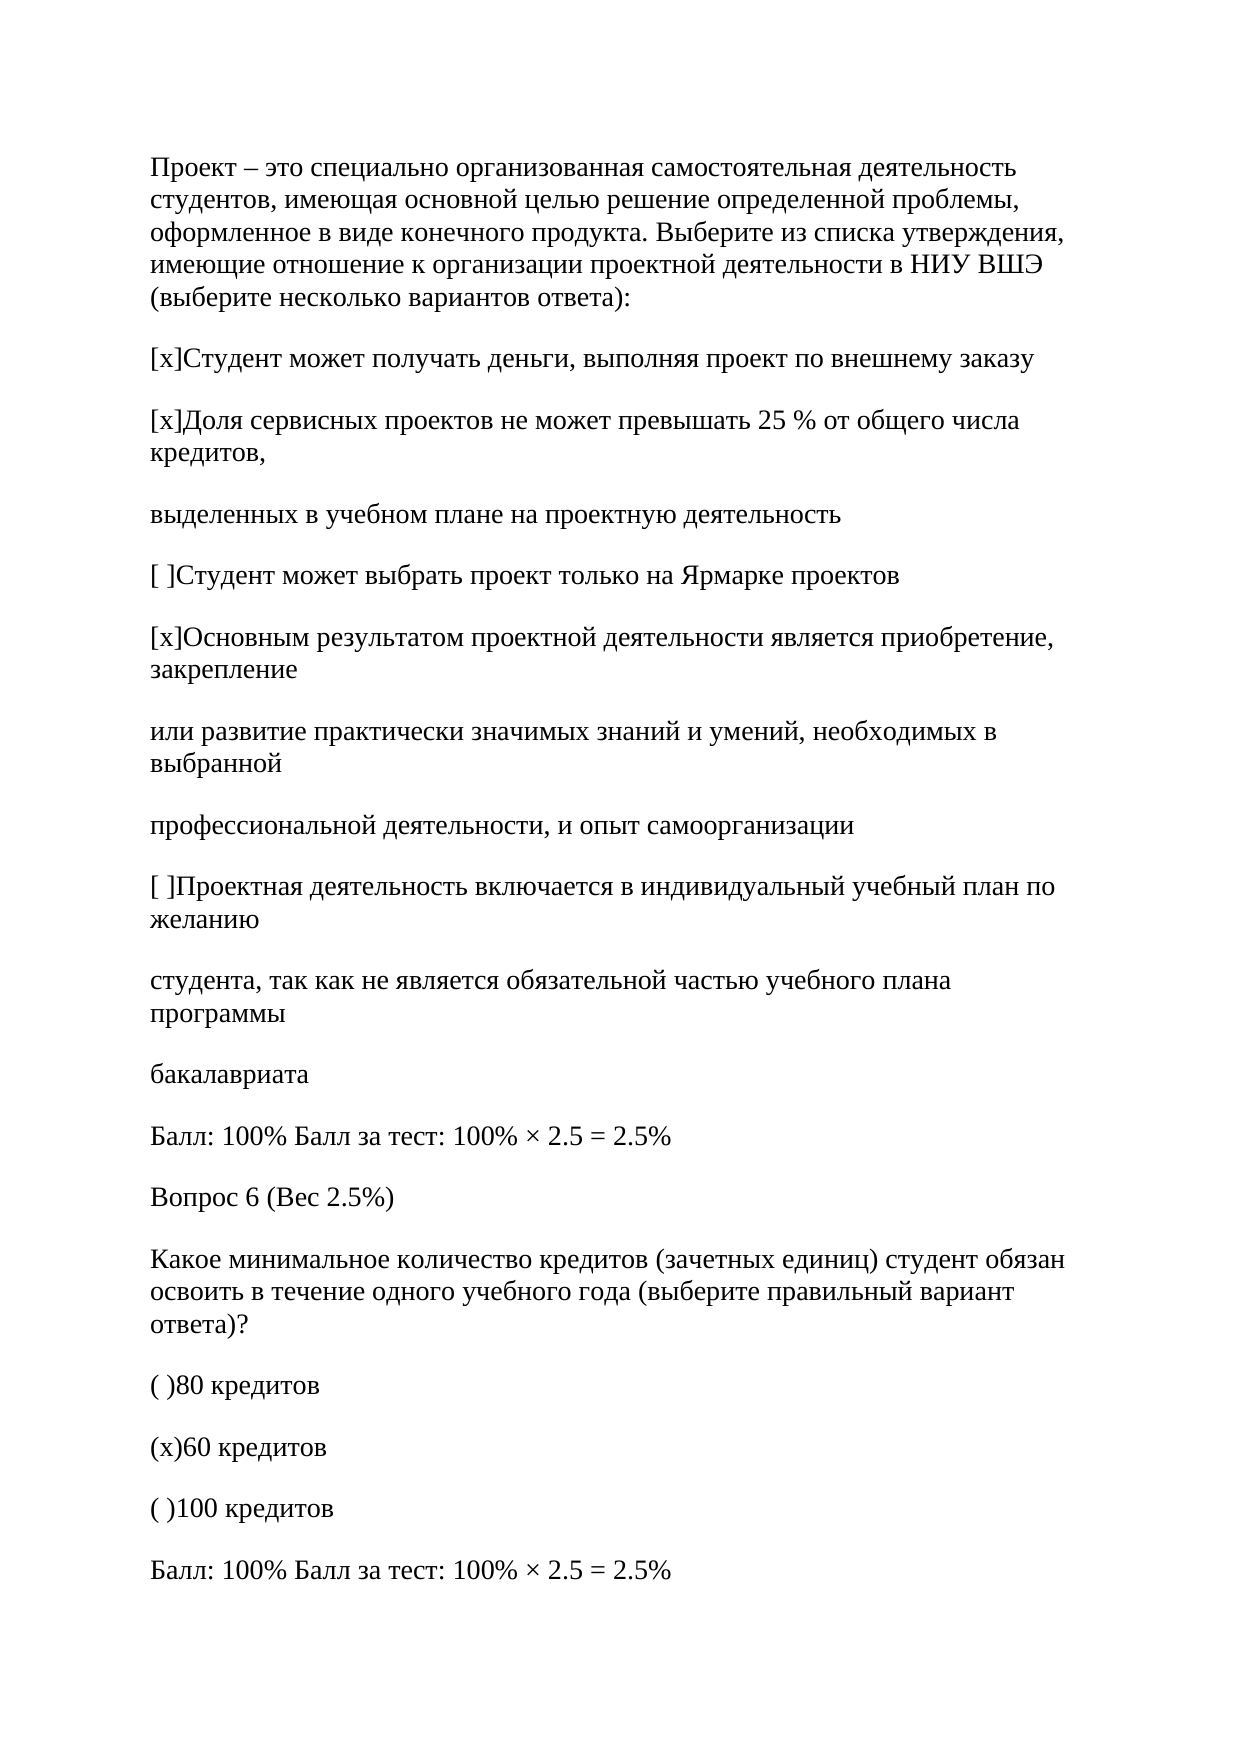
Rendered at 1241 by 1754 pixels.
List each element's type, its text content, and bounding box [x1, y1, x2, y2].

text Какое минимальное количество кредитов (зачетных единиц) студент обязан освоить в течение одного учебного года (выберите правильный вариант ответа)? [150, 1242, 1090, 1339]
text ( )80 кредитов [150, 1368, 1090, 1401]
text бакалавриата [150, 1057, 1090, 1089]
text [ ]Студент может выбрать проект только на Ярмарке проектов [150, 558, 1090, 591]
text студента, так как не является обязательной частью учебного плана программы [150, 963, 1090, 1028]
text или развитие практически значимых знаний и умений, необходимых в выбранной [150, 714, 1090, 778]
text (x)60 кредитов [150, 1430, 1090, 1462]
text [ ]Проектная деятельность включается в индивидуальный учебный план по желанию [150, 869, 1090, 934]
text выделенных в учебном плане на проектную деятельность [150, 497, 1090, 529]
text Проект – это специально организованная самостоятельная деятельность студентов, имеющая основной целью решение определенной проблемы, оформленное в виде конечного продукта. Выберите из списка утверждения, имеющие отношение к организации проектной деятельности в НИУ ВШЭ (выберите несколько вариантов ответа): [150, 150, 1090, 312]
text [x]Доля сервисных проектов не может превышать 25 % от общего числа кредитов, [150, 403, 1090, 467]
text Балл: 100% Балл за тест: 100% × 2.5 = 2.5% [150, 1119, 1090, 1151]
text профессиональной деятельности, и опыт самоорганизации [150, 808, 1090, 840]
text [x]Основным результатом проектной деятельности является приобретение, закрепление [150, 620, 1090, 684]
text [x]Студент может получать деньги, выполняя проект по внешнему заказу [150, 341, 1090, 373]
text ( )100 кредитов [150, 1491, 1090, 1524]
text Вопрос 6 (Вес 2.5%) [150, 1180, 1090, 1213]
text Балл: 100% Балл за тест: 100% × 2.5 = 2.5% [150, 1553, 1090, 1585]
